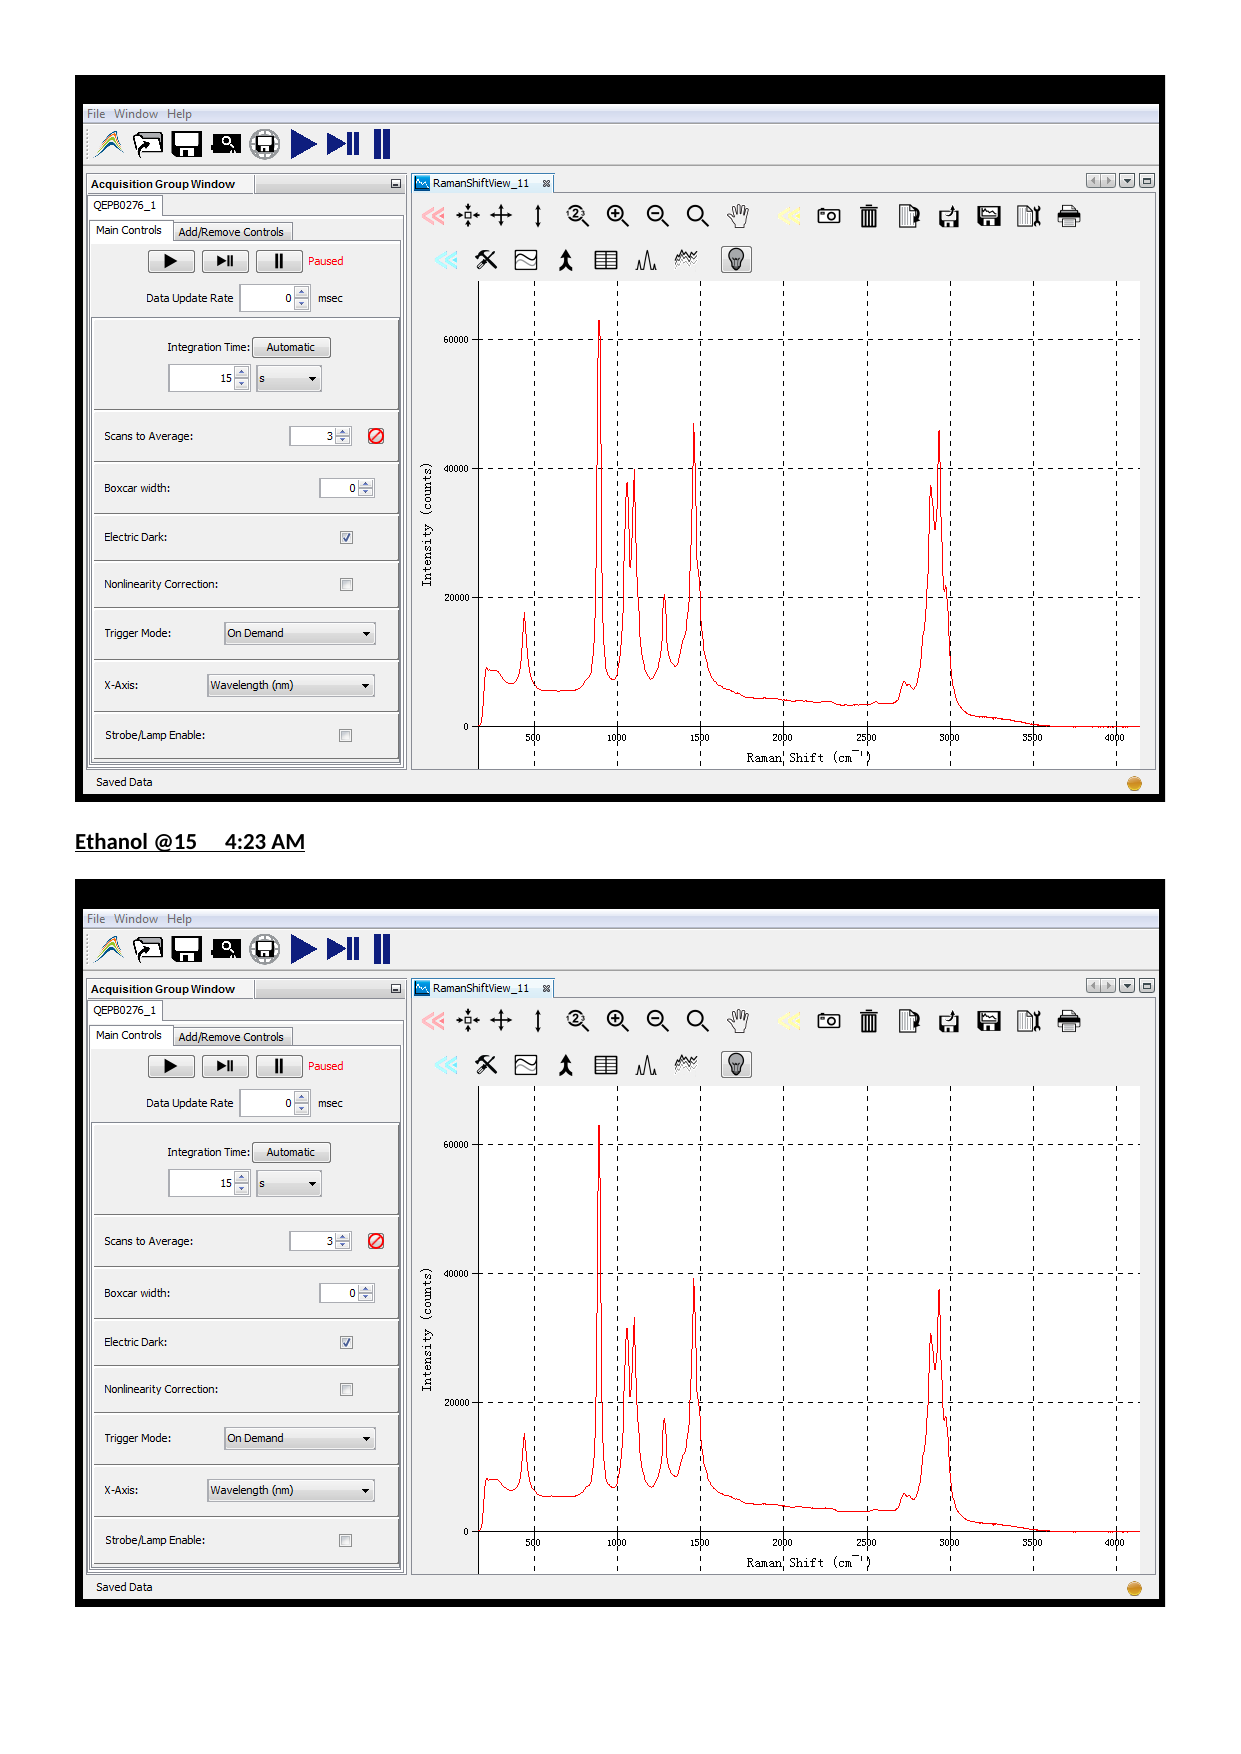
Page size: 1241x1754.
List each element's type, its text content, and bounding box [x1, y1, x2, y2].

text Ethanol @15 8:37 AM [75, 827, 1165, 855]
